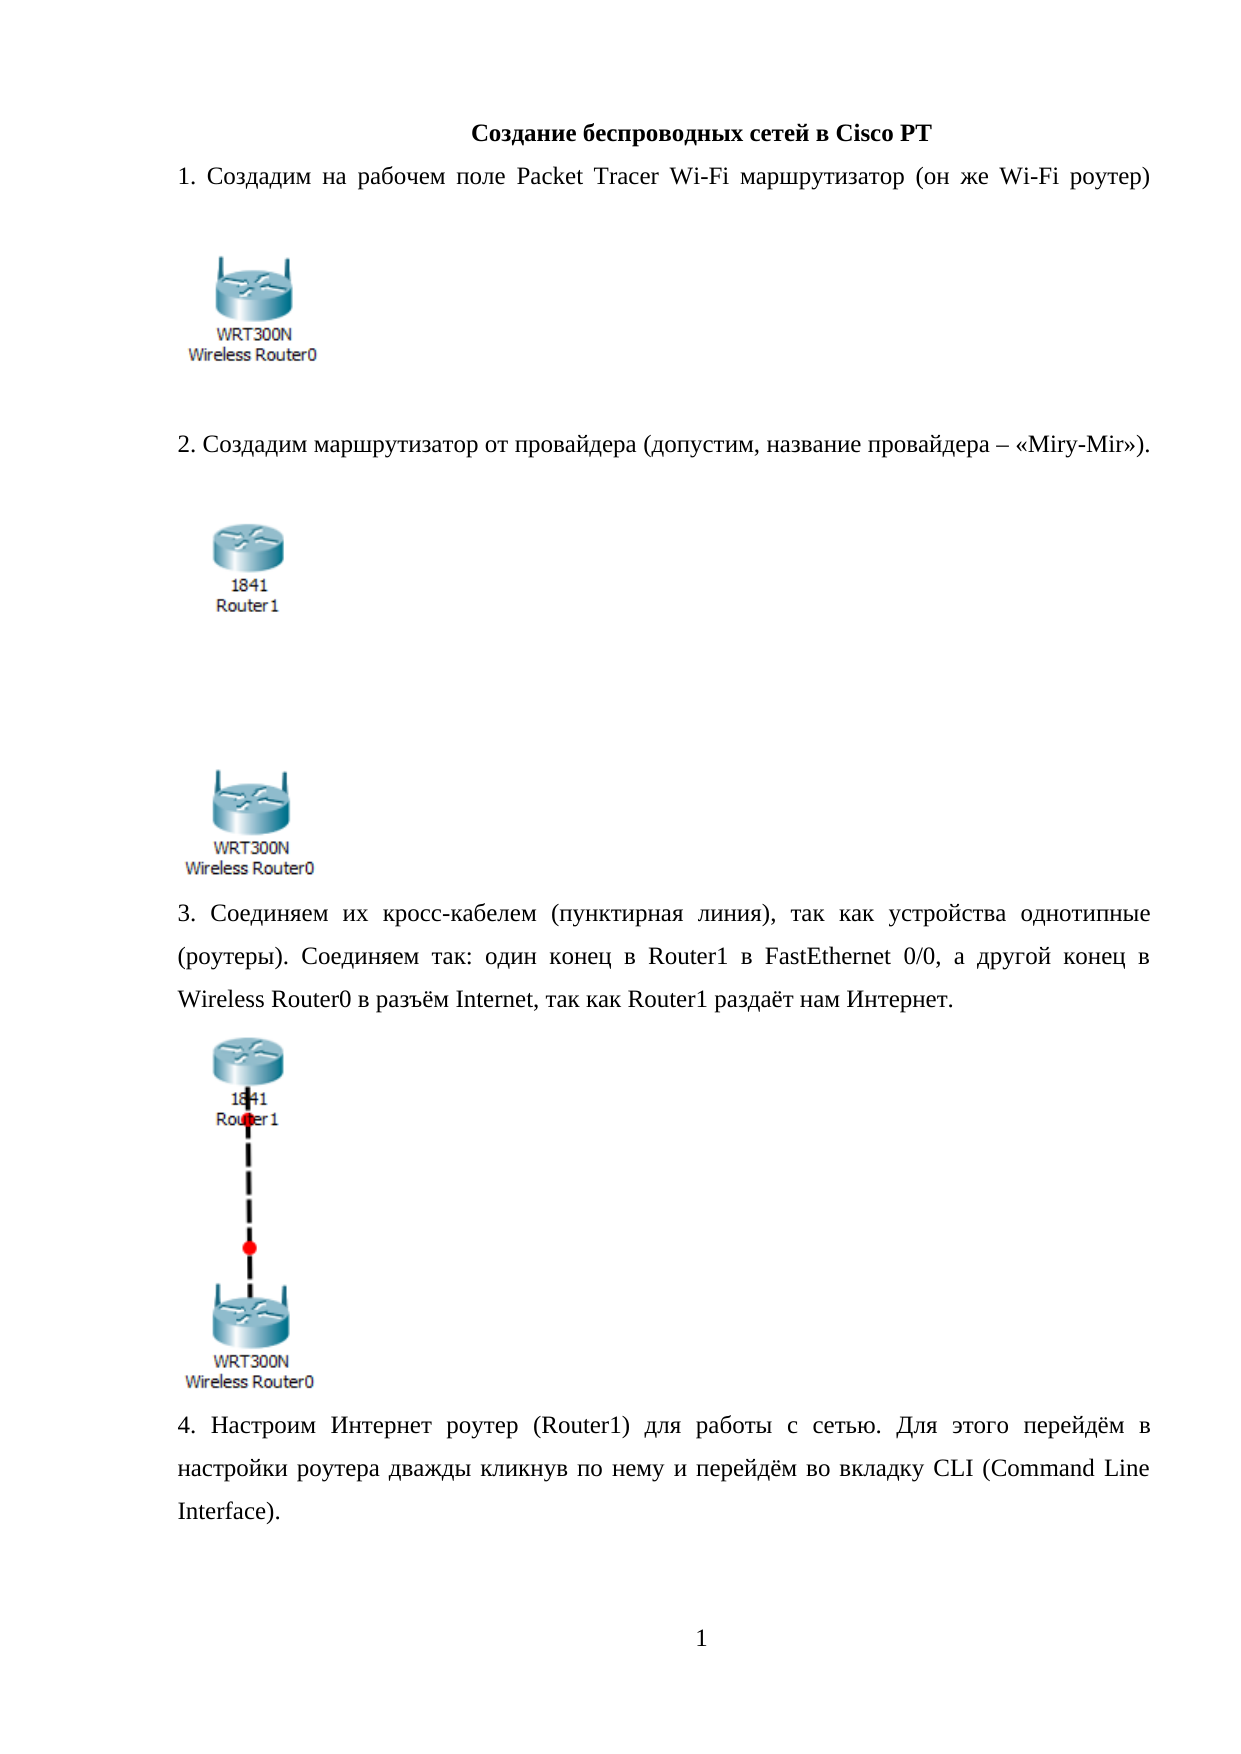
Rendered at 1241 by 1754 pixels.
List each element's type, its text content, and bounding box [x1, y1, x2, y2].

picture [177, 515, 328, 884]
text Создание беспроводных сетей в Cisco PT [177, 118, 1152, 147]
picture [177, 247, 332, 372]
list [177, 1027, 1152, 1568]
picture [177, 1027, 326, 1396]
list 1. Создадим на рабочем поле Packet Tracer Wi-Fi маршрутизатор (он же Wi-Fi роутер) 2. Создадим маршрутизатор от провайдера (допустим, название провайдера – «Miry-Mir»). 3. Соединяем их кросс-кабелем (пунктирная линия), так как устройства однотипные (роутеры). Соединяем так: один конец в Router1 в FastEthernet 0/0, а другой конец в Wireless Router0 в разъём Internet, так как Router1 раздаёт нам Интернет. [177, 161, 1152, 1013]
